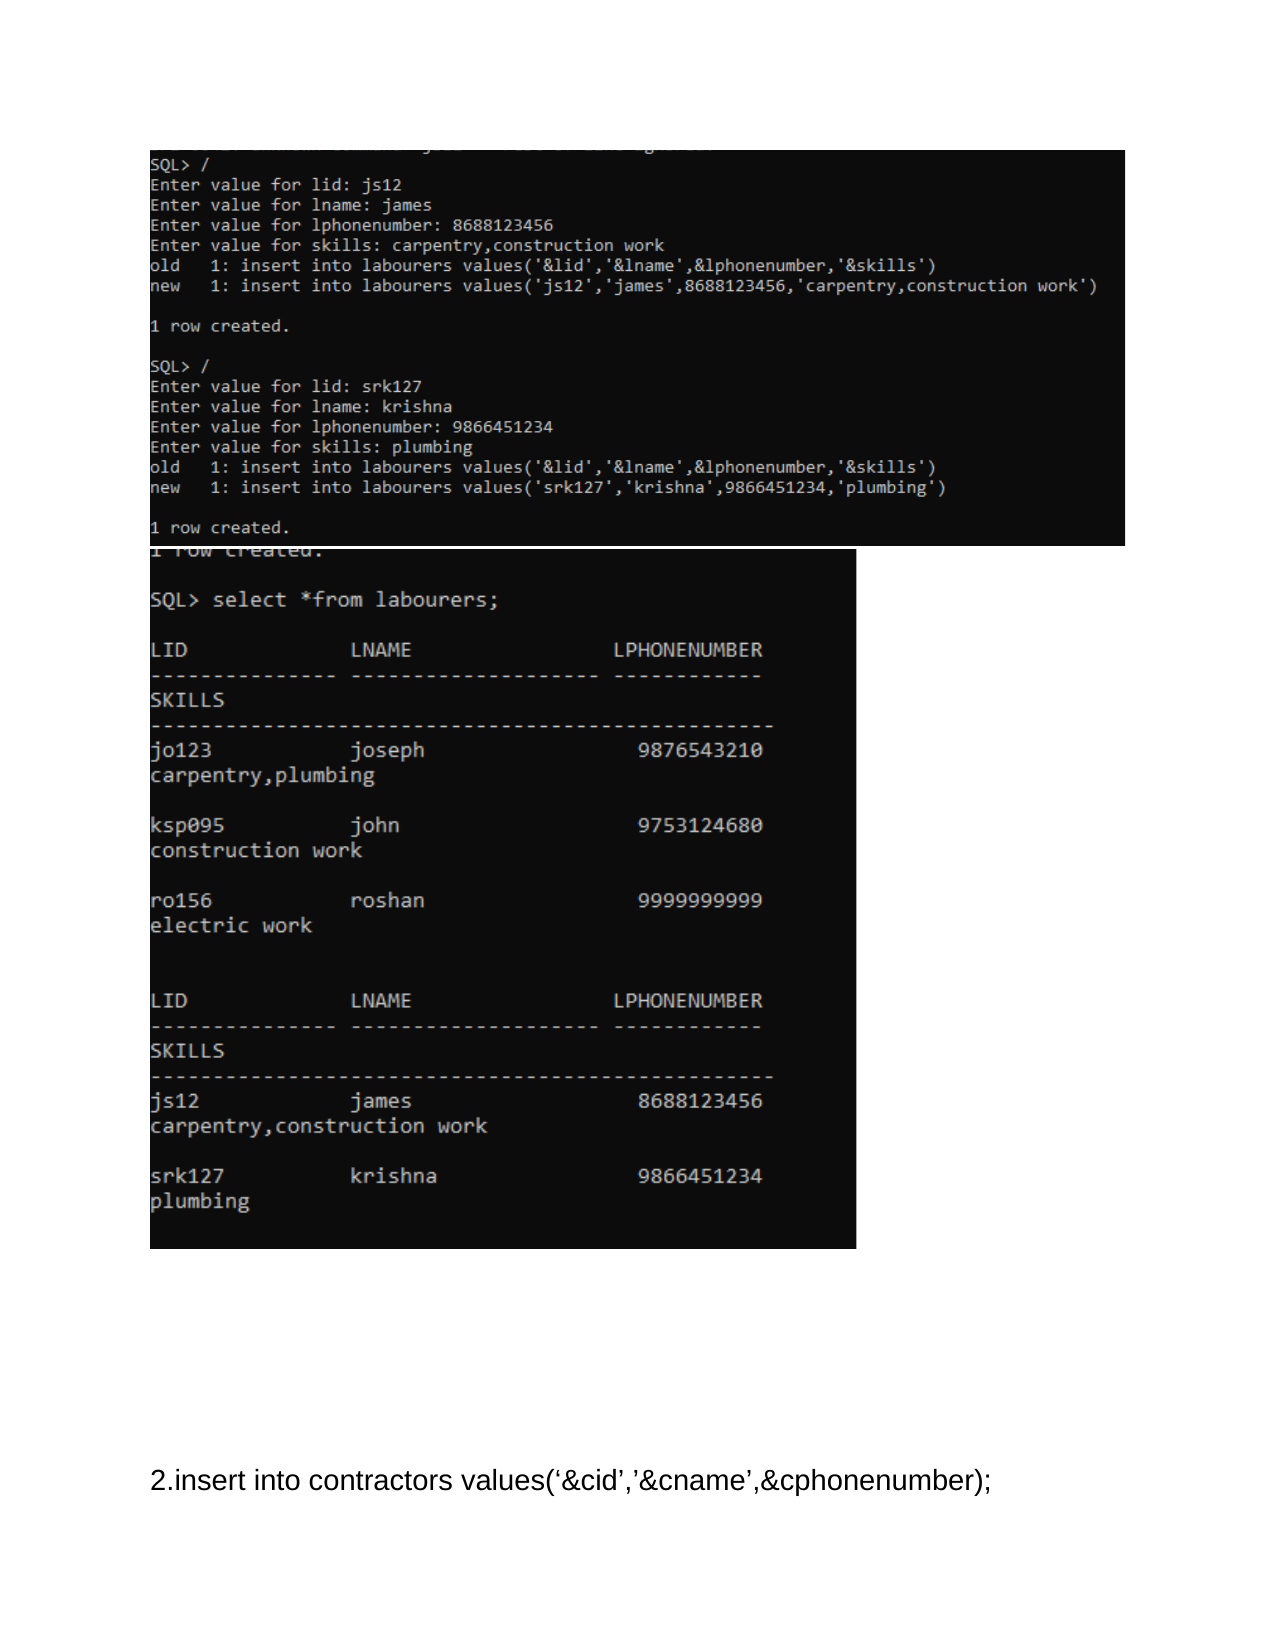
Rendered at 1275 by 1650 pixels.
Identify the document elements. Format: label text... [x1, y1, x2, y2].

text 2.insert into contractors values(‘&cid’,’&cname’,&cphonenumber); [150, 1463, 1125, 1497]
picture [150, 150, 1125, 546]
picture [150, 549, 857, 1249]
